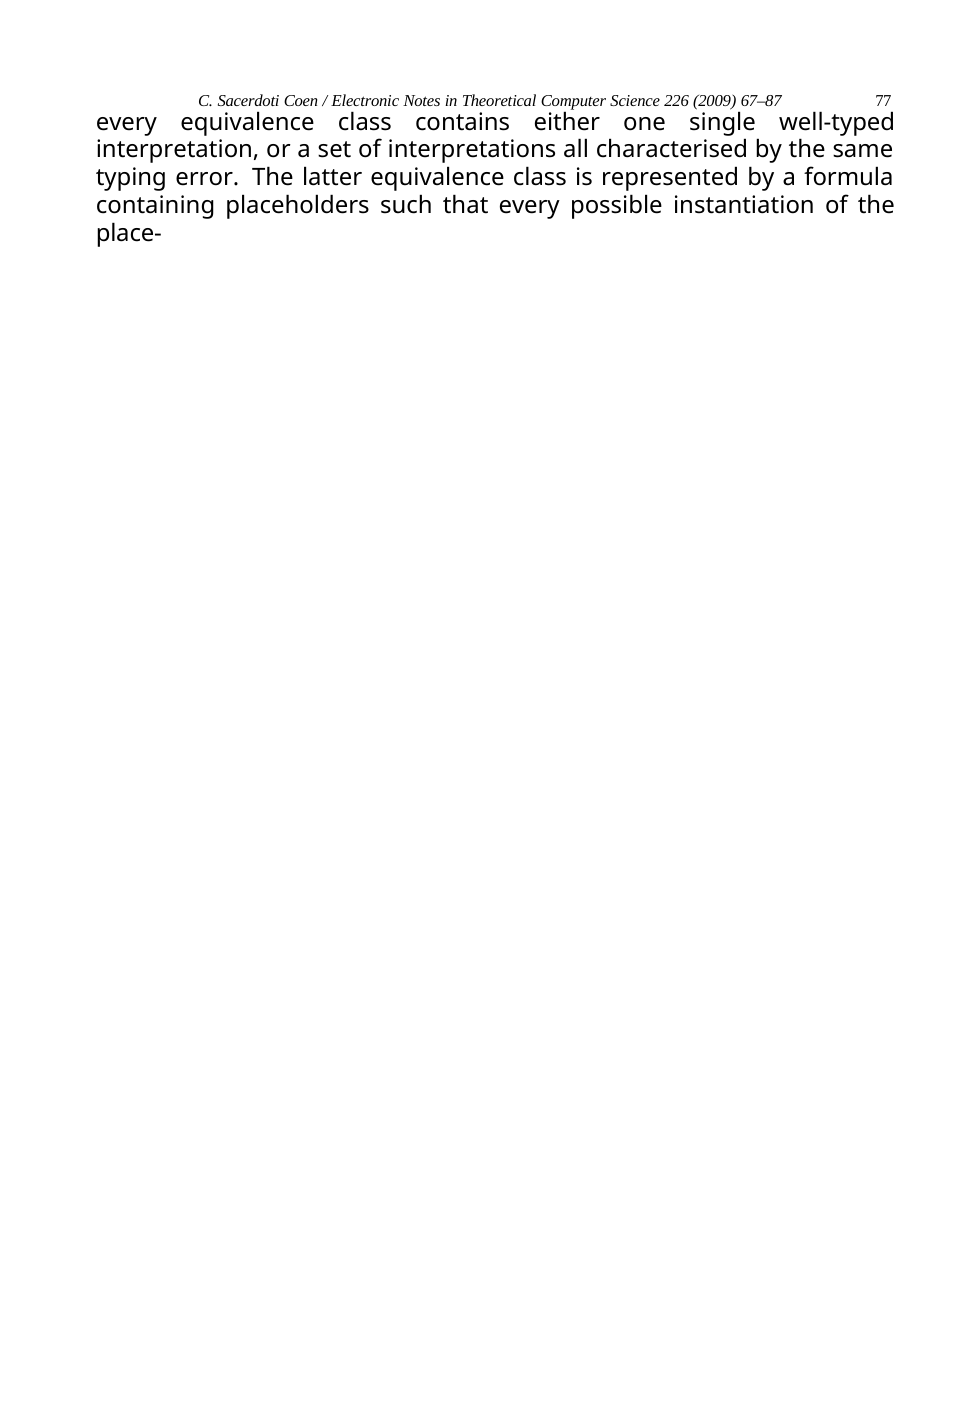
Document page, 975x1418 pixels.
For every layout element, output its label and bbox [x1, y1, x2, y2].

text [96, 108, 895, 249]
